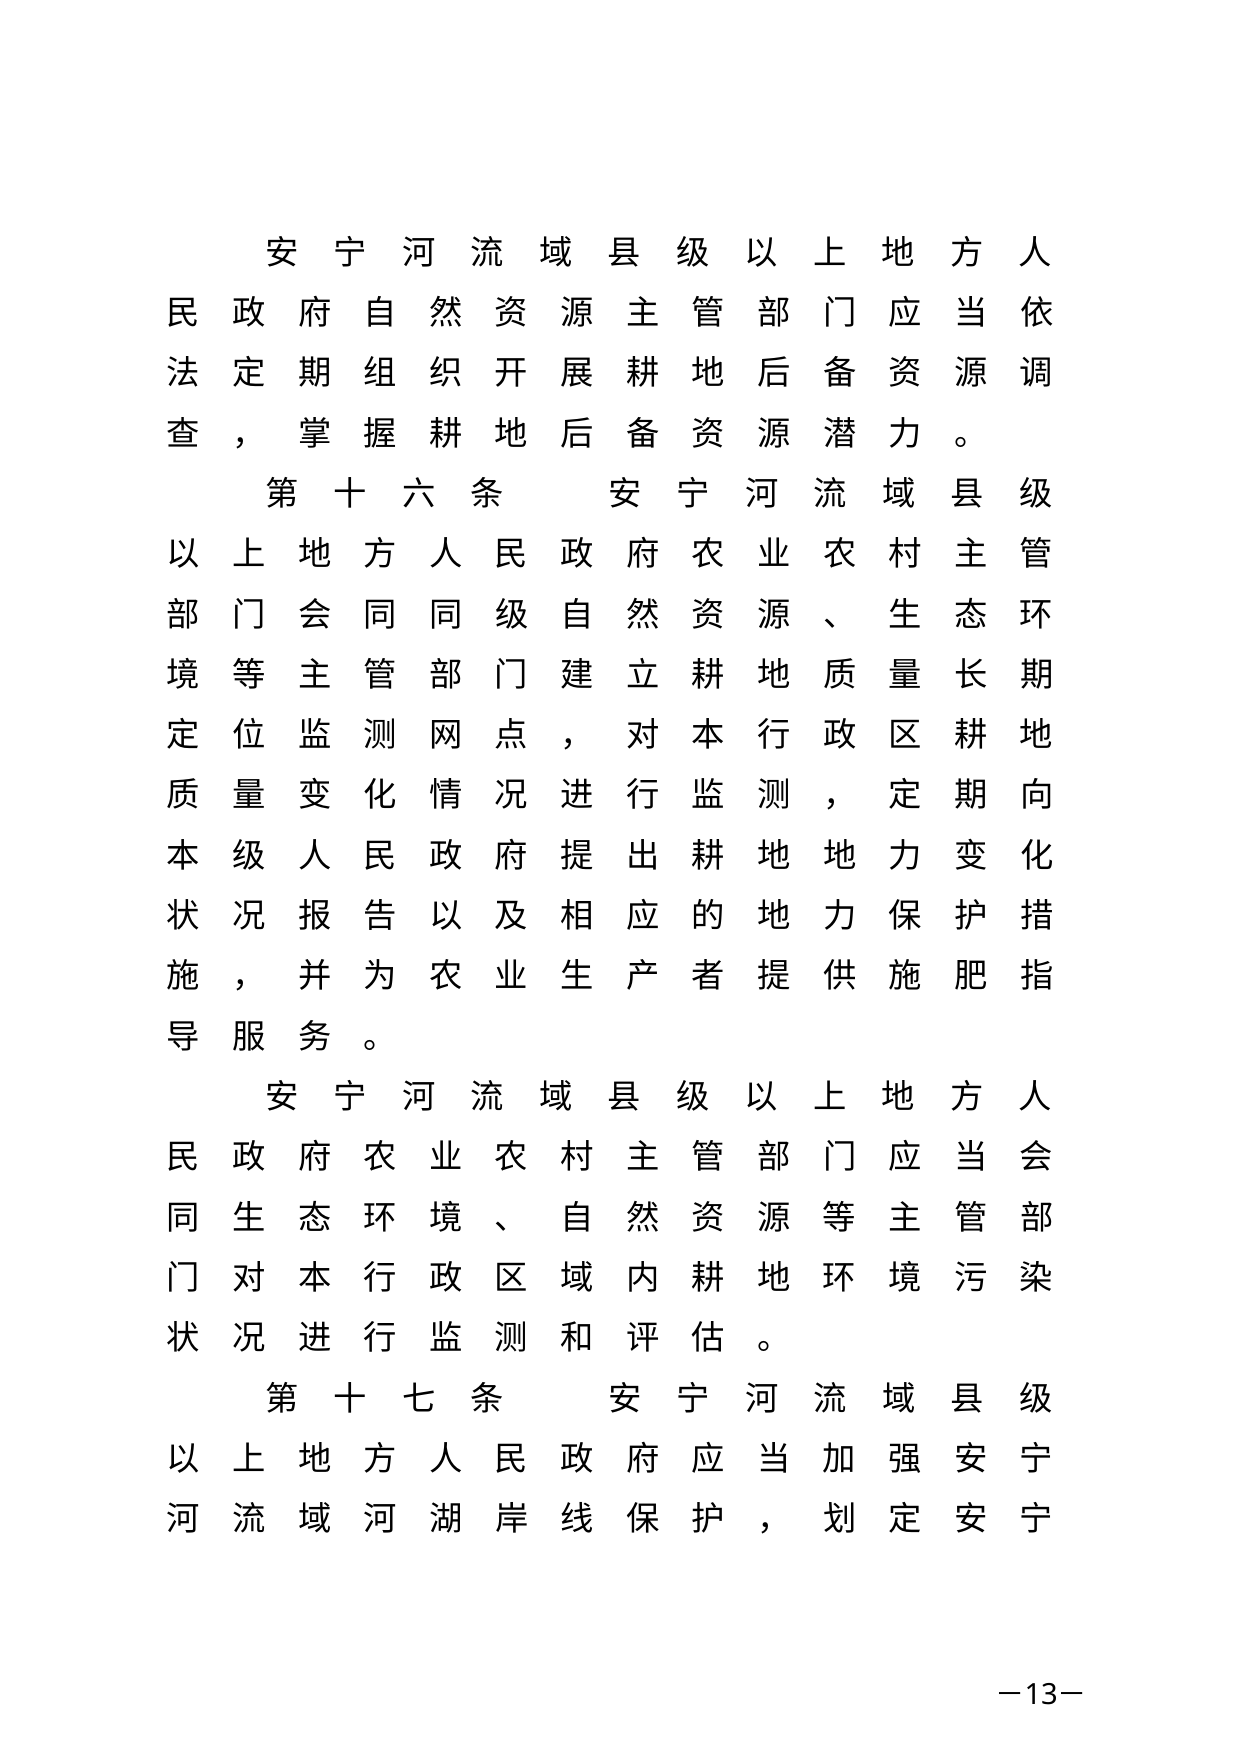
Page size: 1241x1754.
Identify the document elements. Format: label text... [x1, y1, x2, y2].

text 安宁河流域县级以上地方人民政府自然资源主管部门应当依法定期组织开展耕地后备资源调查，掌握耕地后备资源潜力。 [167, 219, 1085, 461]
text 安宁河流域县级以上地方人民政府农业农村主管部门应当会同生态环境、自然资源等主管部门对本行政区域内耕地环境污染状况进行监测和评估。 [167, 1064, 1085, 1365]
text 第十六条 安宁河流域县级以上地方人民政府农业农村主管部门会同同级自然资源、生态环境等主管部门建立耕地质量长期定位监测网点，对本行政区耕地质量变化情况进行监测，定期向本级人民政府提出耕地地力变化状况报告以及相应的地力保护措施，并为农业生产者提供施肥指导服务。 [167, 461, 1085, 1064]
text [167, 1365, 1085, 1546]
